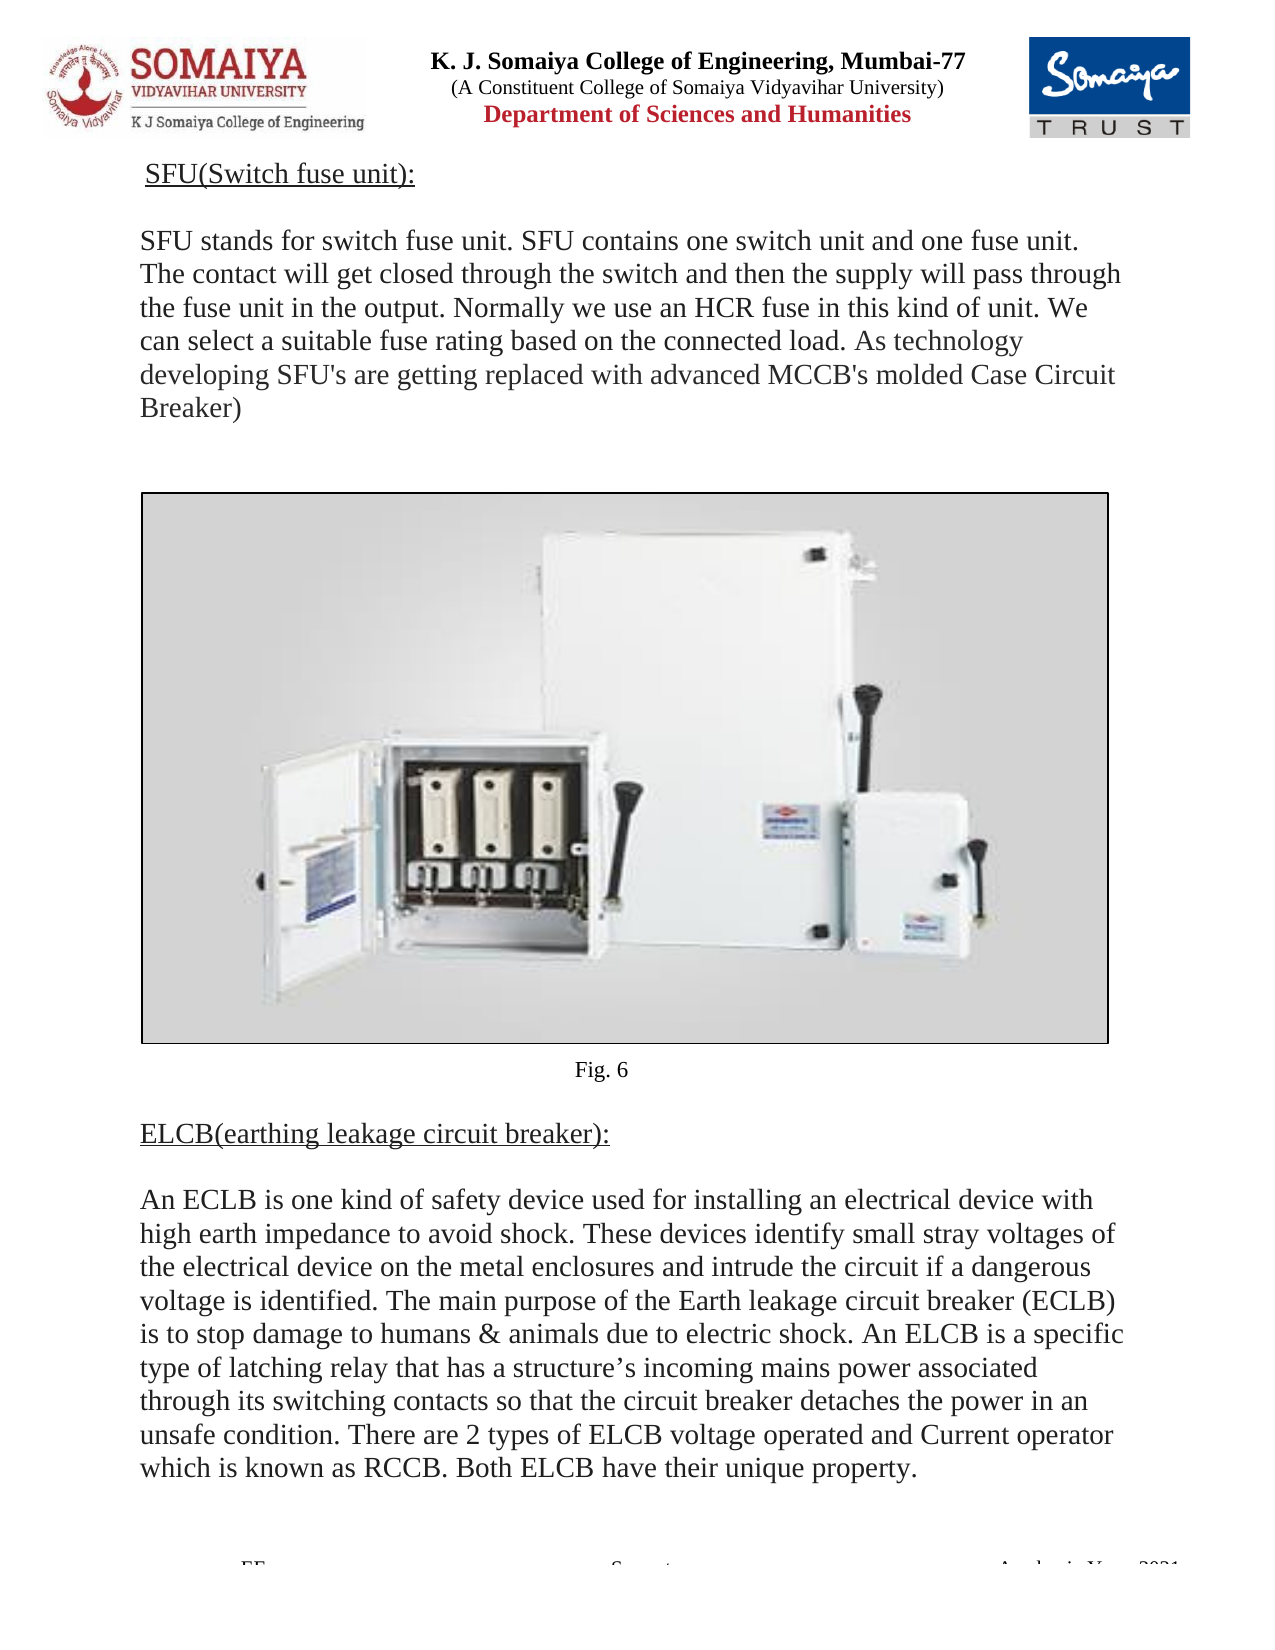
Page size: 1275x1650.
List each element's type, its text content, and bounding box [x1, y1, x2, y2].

text Fig. 6 [354, 502, 849, 1083]
text SFU stands for switch fuse unit. SFU contains one switch unit and one fuse unit. The contact will get closed through the switch and then the supply will pass through the fuse unit in the output. Normally we use an HCR fuse in this kind of unit. We can select a suitable fuse rating based on the connected load. As technology developing SFU's are getting replaced with advanced MCCB's molded Case Circuit Breaker) [139, 223, 1123, 424]
text An ECLB is one kind of safety device used for installing an electrical device with high earth impedance to avoid shock. These devices identify small stray voltages of the electrical device on the metal enclosures and intrude the circuit if a dangerous voltage is identified. The main purpose of the Earth leakage circuit breaker (ECLB) is to stop damage to humans & animals due to electric shock. An ELCB is a specific type of latching relay that has a structure’s incoming mains power associated through its switching contacts so that the circuit breaker detaches the power in an unsafe condition. There are 2 types of ELCB voltage operated and Current operator which is known as RCCB. Both ELCB have their unique property. [139, 1182, 1126, 1484]
text SFU(Switch fuse unit): [144, 156, 1237, 190]
picture [1029, 37, 1191, 138]
picture [42, 37, 367, 138]
text ELCB(earthing leakage circuit breaker): [139, 1116, 1237, 1149]
picture [143, 494, 1107, 1043]
